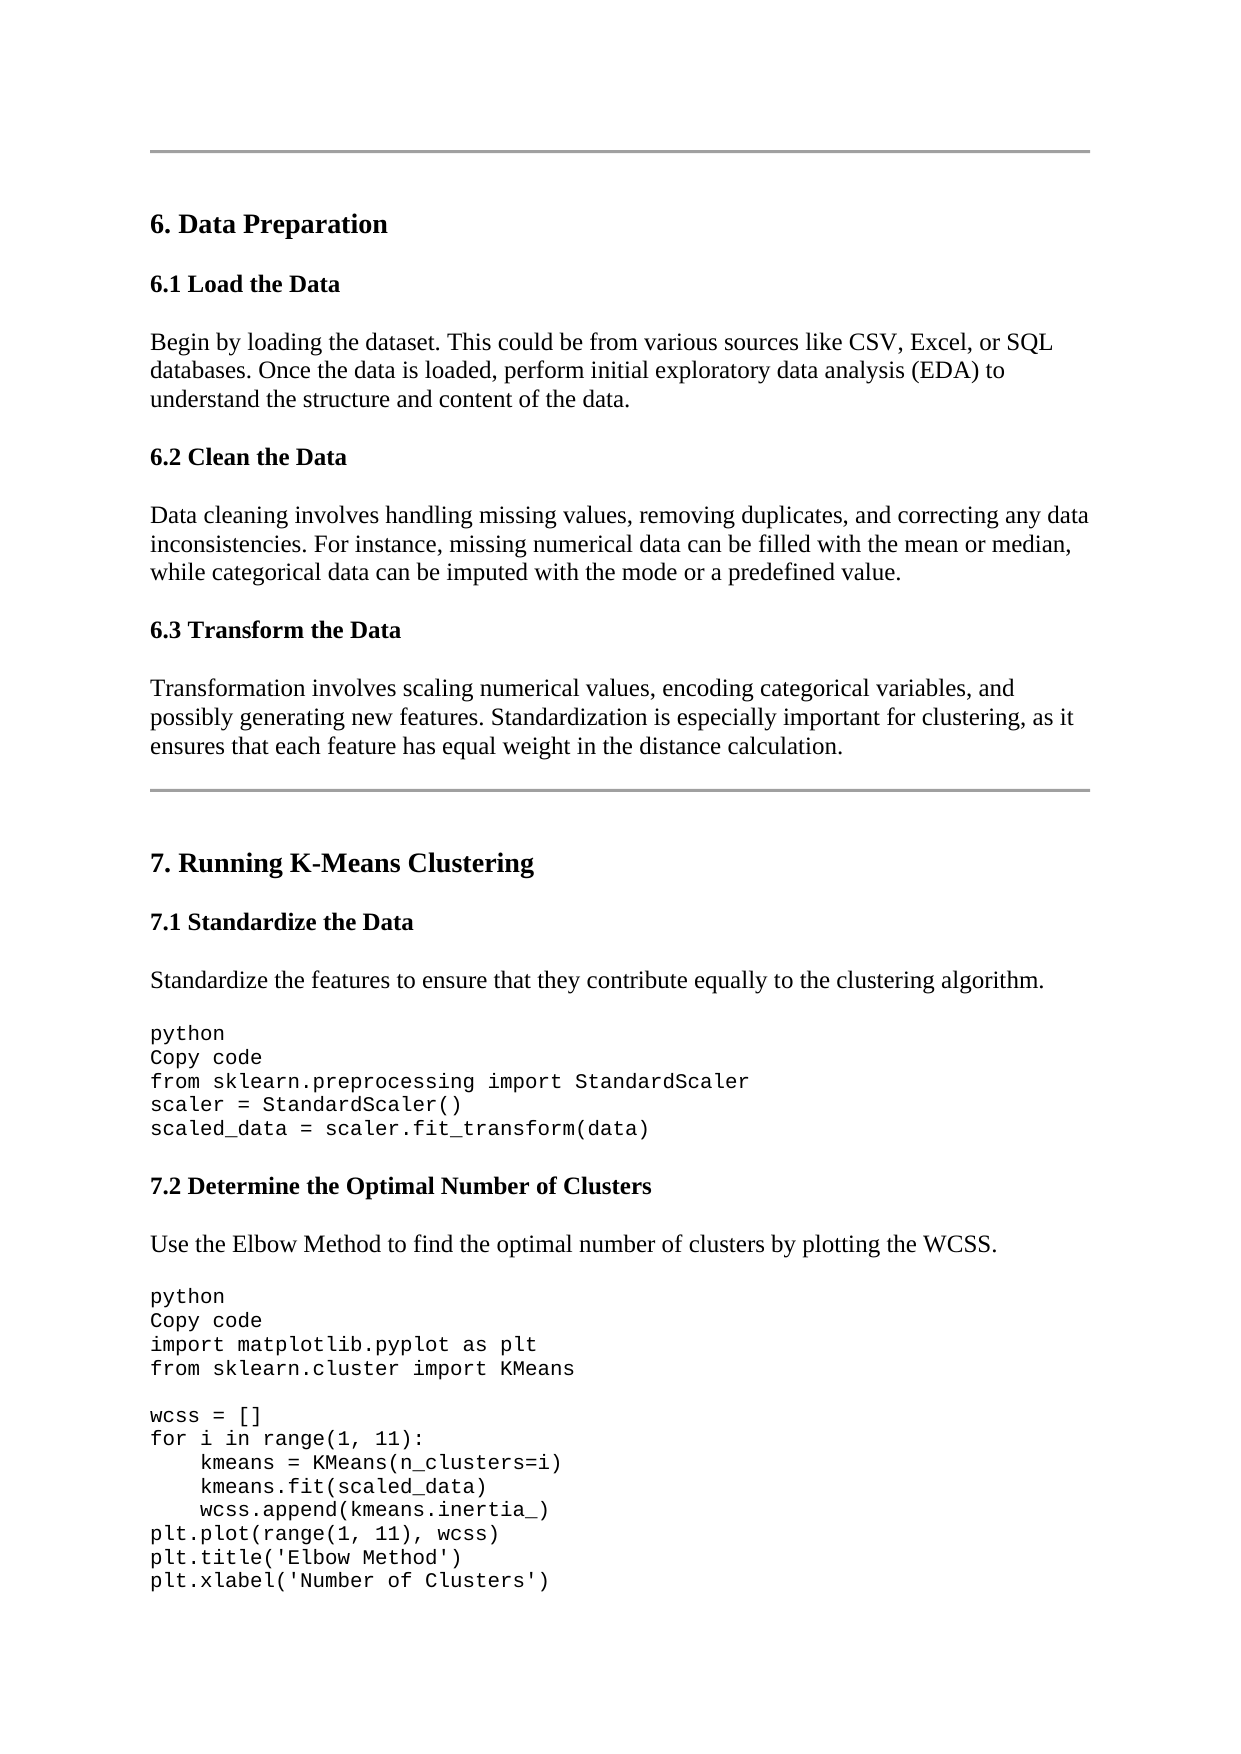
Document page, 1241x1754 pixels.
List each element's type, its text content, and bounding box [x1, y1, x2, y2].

text Transformation involves scaling numerical values, encoding categorical variables, and possibly generating new features. Standardization is especially important for clustering, as it ensures that each feature has equal weight in the distance calculation. [150, 673, 1090, 759]
text 6.2 Clean the Data [150, 442, 1090, 471]
text 6.3 Transform the Data [150, 615, 1090, 644]
text wcss.append(kmeans.inertia_) [150, 1499, 1090, 1523]
text scaler = StandardScaler() [150, 1094, 1090, 1118]
text import matplotlib.pyplot as plt [150, 1334, 1090, 1357]
text wcss = [] [150, 1405, 1090, 1428]
text plt.plot(range(1, 11), wcss) [150, 1523, 1090, 1547]
text 6. Data Preparation [150, 207, 1090, 239]
text kmeans.fit(scaled_data) [150, 1476, 1090, 1499]
text 7. Running K-Means Clustering [150, 846, 1090, 878]
text 6.1 Load the Data [150, 269, 1090, 297]
text Copy code [150, 1047, 1090, 1071]
text Begin by loading the dataset. This could be from various sources like CSV, Excel, or SQL databases. Once the data is loaded, perform initial exploratory data analysis (EDA) to understand the structure and content of the data. [150, 327, 1090, 413]
text kmeans = KMeans(n_clusters=i) [150, 1452, 1090, 1476]
text plt.xlabel('Number of Clusters') [150, 1570, 1090, 1594]
text from sklearn.cluster import KMeans [150, 1357, 1090, 1381]
text Use the Elbow Method to find the optimal number of clusters by plotting the WCSS. [150, 1229, 1090, 1257]
text scaled_data = scaler.fit_transform(data) [150, 1118, 1090, 1142]
text plt.title('Elbow Method') [150, 1547, 1090, 1570]
text for i in range(1, 11): [150, 1428, 1090, 1452]
text 7.2 Determine the Optimal Number of Clusters [150, 1171, 1090, 1199]
text 7.1 Standardize the Data [150, 907, 1090, 936]
text Standardize the features to ensure that they contribute equally to the clustering algorithm. [150, 965, 1090, 994]
text python [150, 1023, 1090, 1047]
text from sklearn.preprocessing import StandardScaler [150, 1071, 1090, 1094]
text Data cleaning involves handling missing values, removing duplicates, and correcting any data inconsistencies. For instance, missing numerical data can be filled with the mean or median, while categorical data can be imputed with the mode or a predefined value. [150, 500, 1090, 586]
text python [150, 1287, 1090, 1310]
text Copy code [150, 1310, 1090, 1334]
